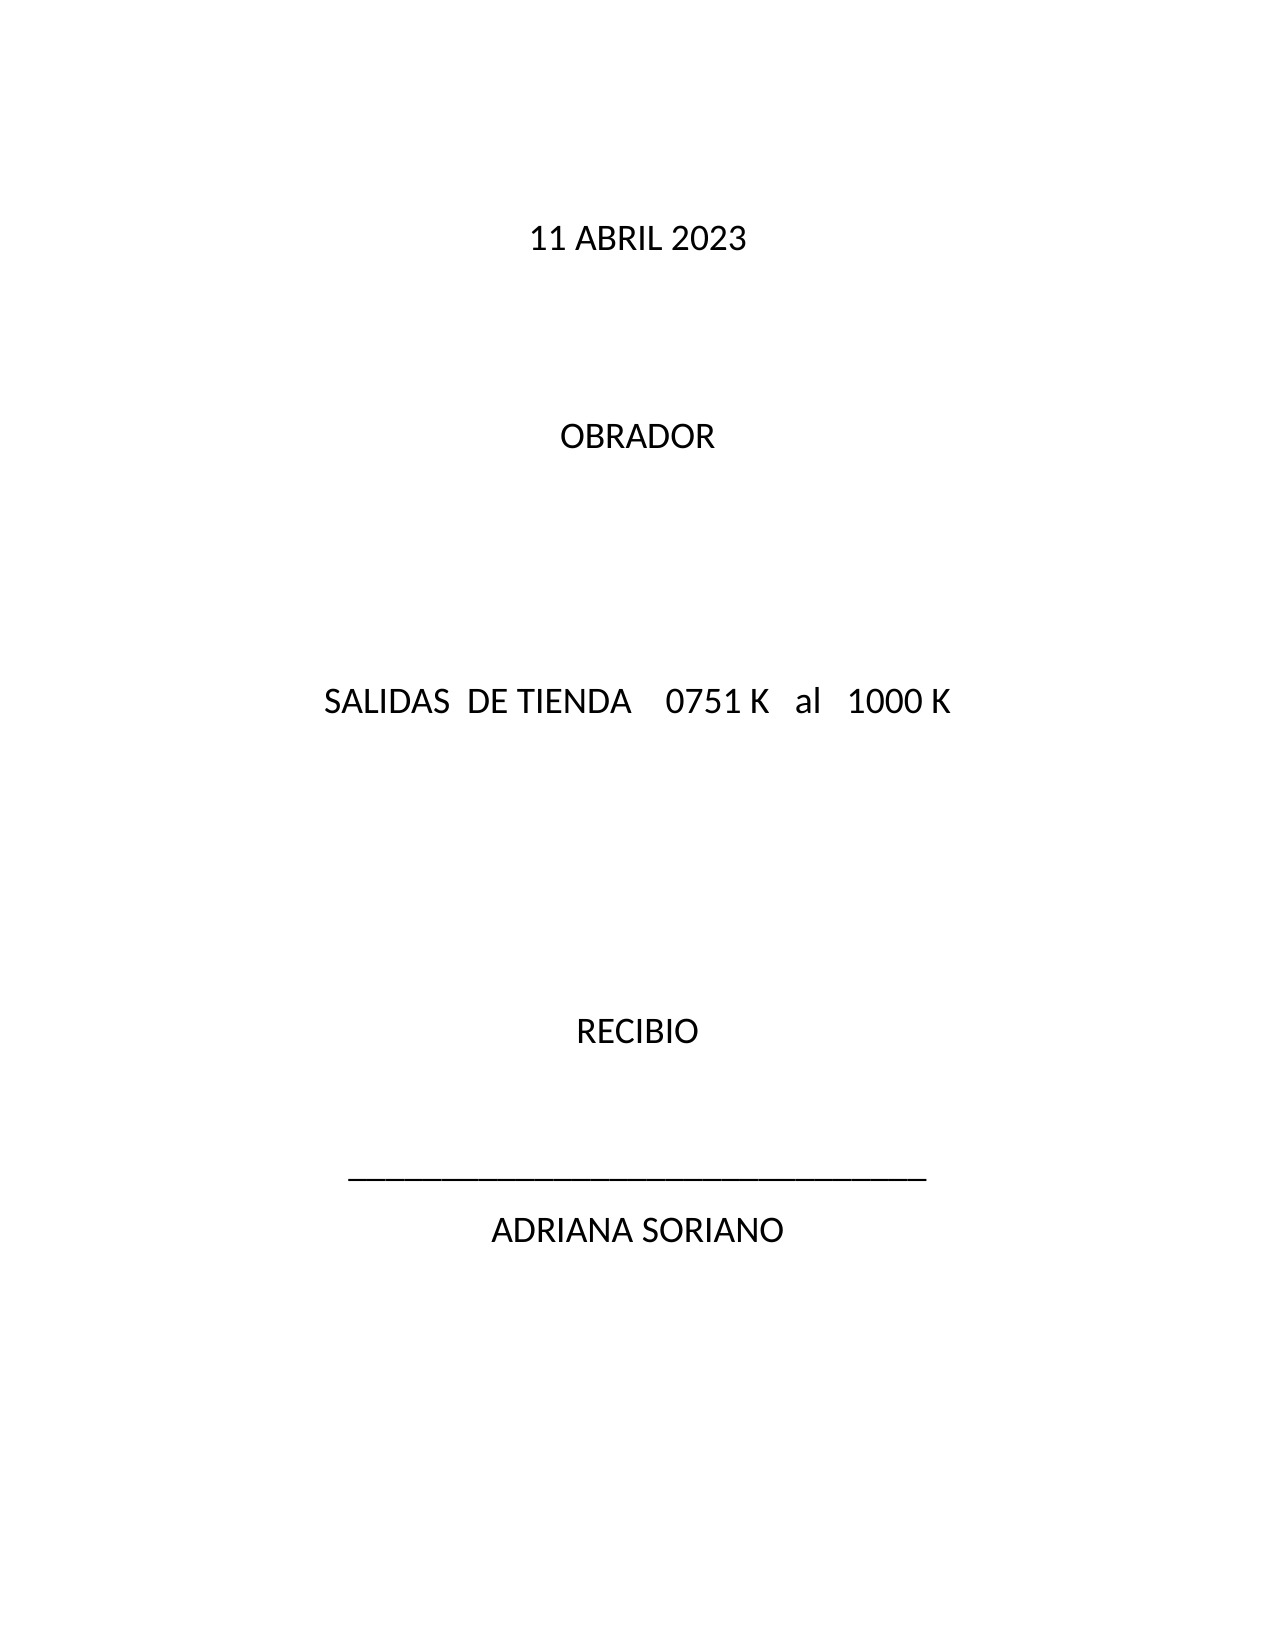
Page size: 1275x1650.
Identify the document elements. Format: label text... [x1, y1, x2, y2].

text 11 ABRIL 2023 [177, 214, 1098, 259]
text _______________________________ [177, 1140, 1098, 1186]
text SALIDAS DE TIENDA 0751 K al 1000 K [177, 677, 1098, 723]
text RECIBIO [177, 1007, 1098, 1053]
text OBRADOR [177, 412, 1098, 458]
text ADRIANA SORIANO [177, 1206, 1098, 1252]
